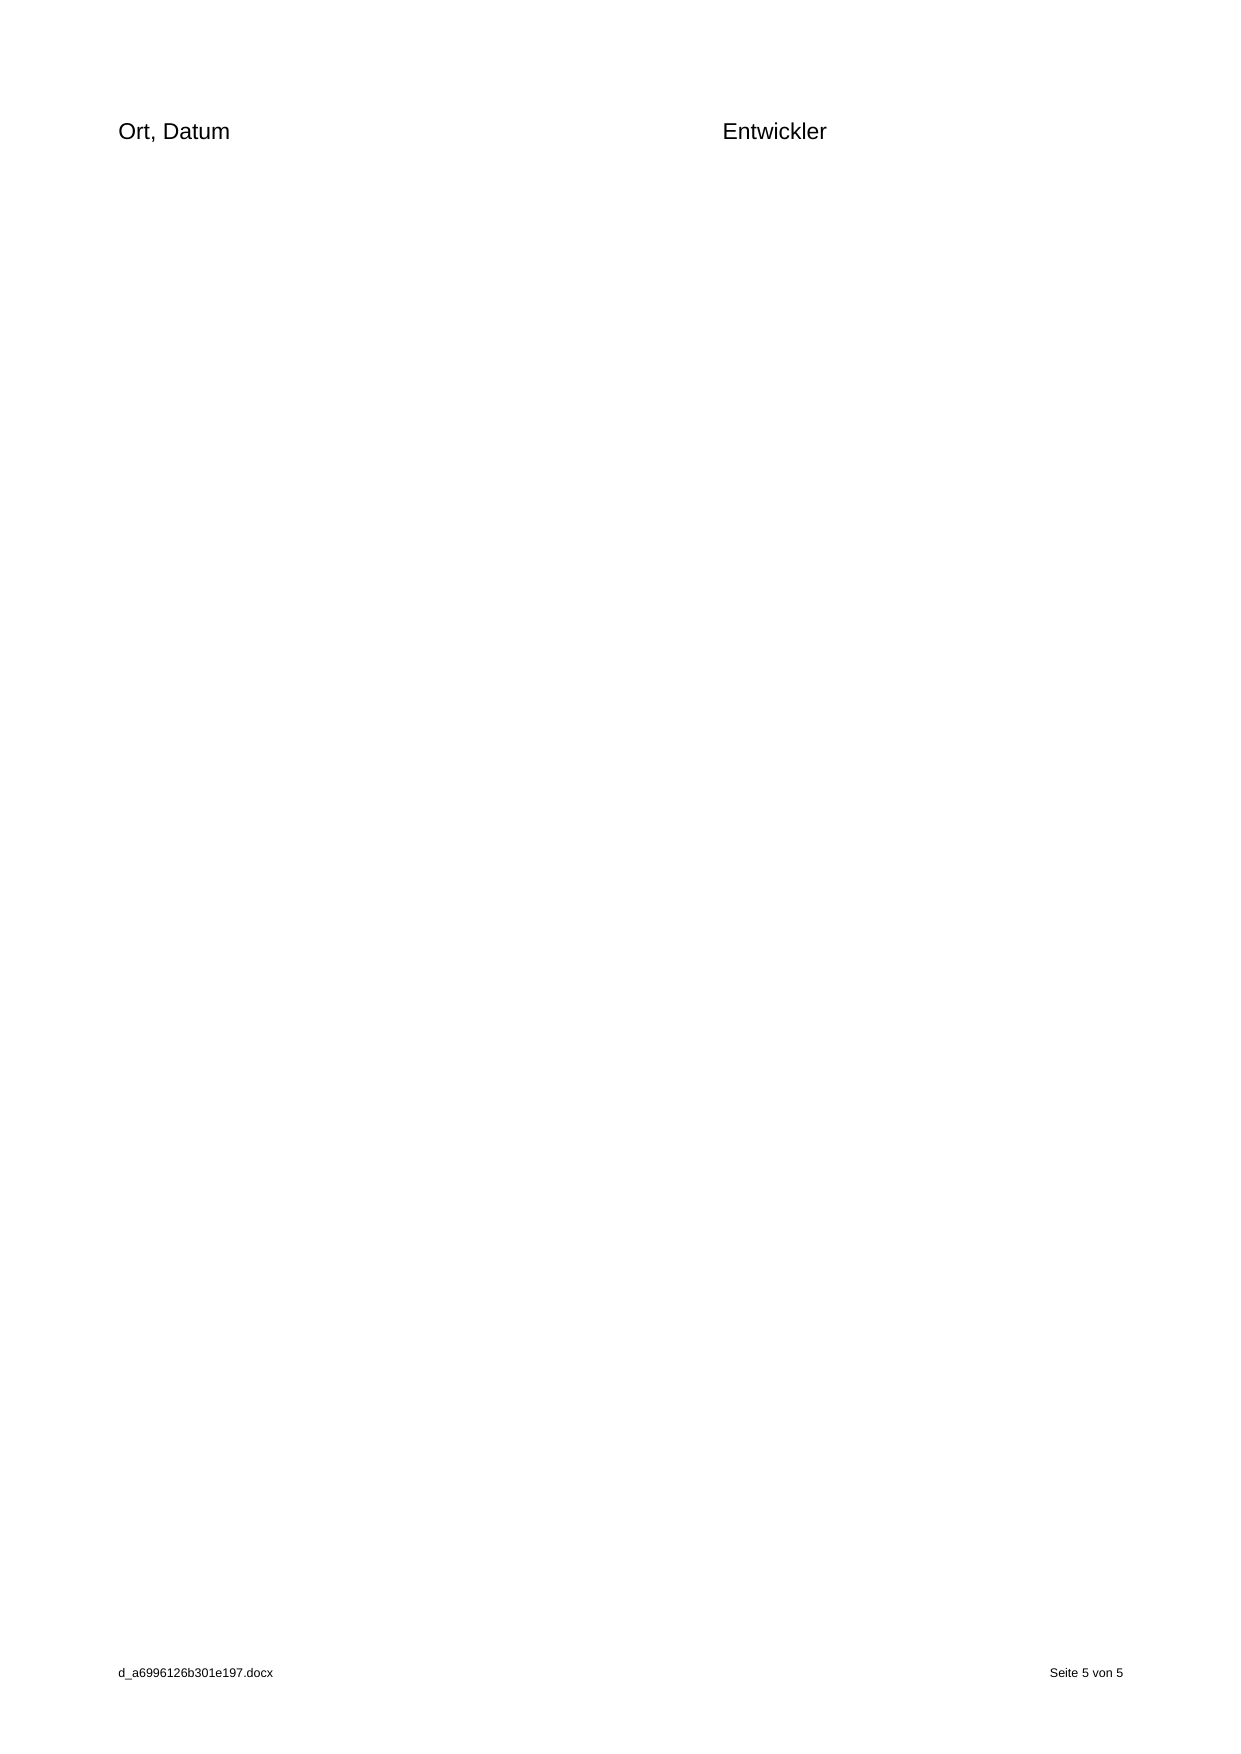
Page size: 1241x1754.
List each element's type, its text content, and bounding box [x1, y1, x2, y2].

text Ort, Datum Entwickler [118, 118, 1122, 144]
